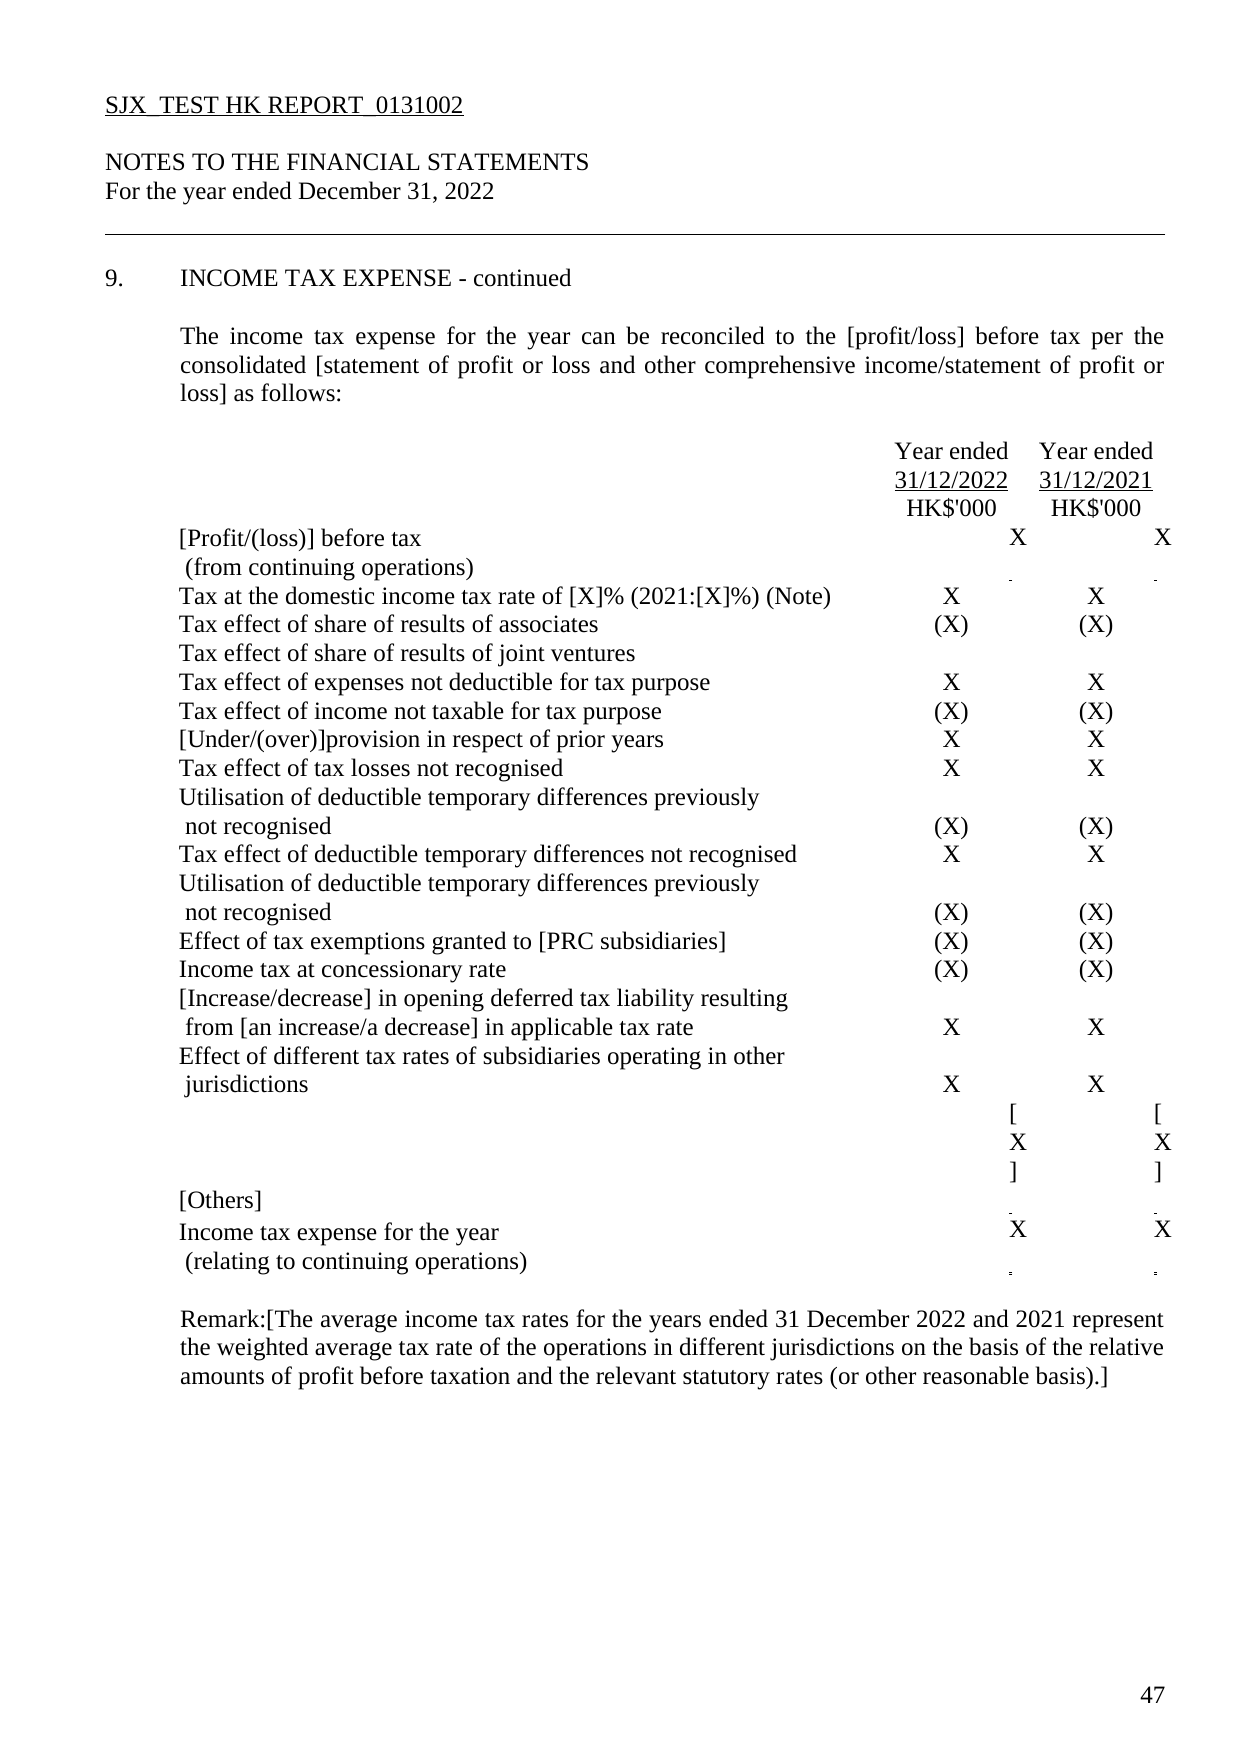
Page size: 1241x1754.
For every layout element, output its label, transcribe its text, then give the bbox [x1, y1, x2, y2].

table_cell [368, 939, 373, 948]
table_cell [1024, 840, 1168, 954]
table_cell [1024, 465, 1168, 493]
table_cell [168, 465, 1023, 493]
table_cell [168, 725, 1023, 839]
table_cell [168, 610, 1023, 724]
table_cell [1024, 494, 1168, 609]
text Remark:[The average income tax rates for the years ended 31 December 2022 and 2021 represent the weighted average tax rate of the operations in different jurisdictions on the basis of the relative amounts of profit before taxation and the relevant statutory rates (or other reasonable basis).] [180, 1304, 1165, 1390]
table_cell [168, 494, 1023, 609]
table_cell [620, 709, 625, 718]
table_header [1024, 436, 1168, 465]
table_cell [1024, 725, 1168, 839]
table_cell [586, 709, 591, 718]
text 9. INCOME TAX EXPENSE - continued [105, 263, 1165, 292]
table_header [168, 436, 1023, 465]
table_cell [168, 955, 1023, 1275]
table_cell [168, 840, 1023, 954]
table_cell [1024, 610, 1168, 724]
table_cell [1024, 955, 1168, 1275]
text The income tax expense for the year can be reconciled to the [profit/loss] before tax per the consolidated [statement of profit or loss and other comprehensive income/statement of profit or loss] as follows: [180, 321, 1165, 407]
